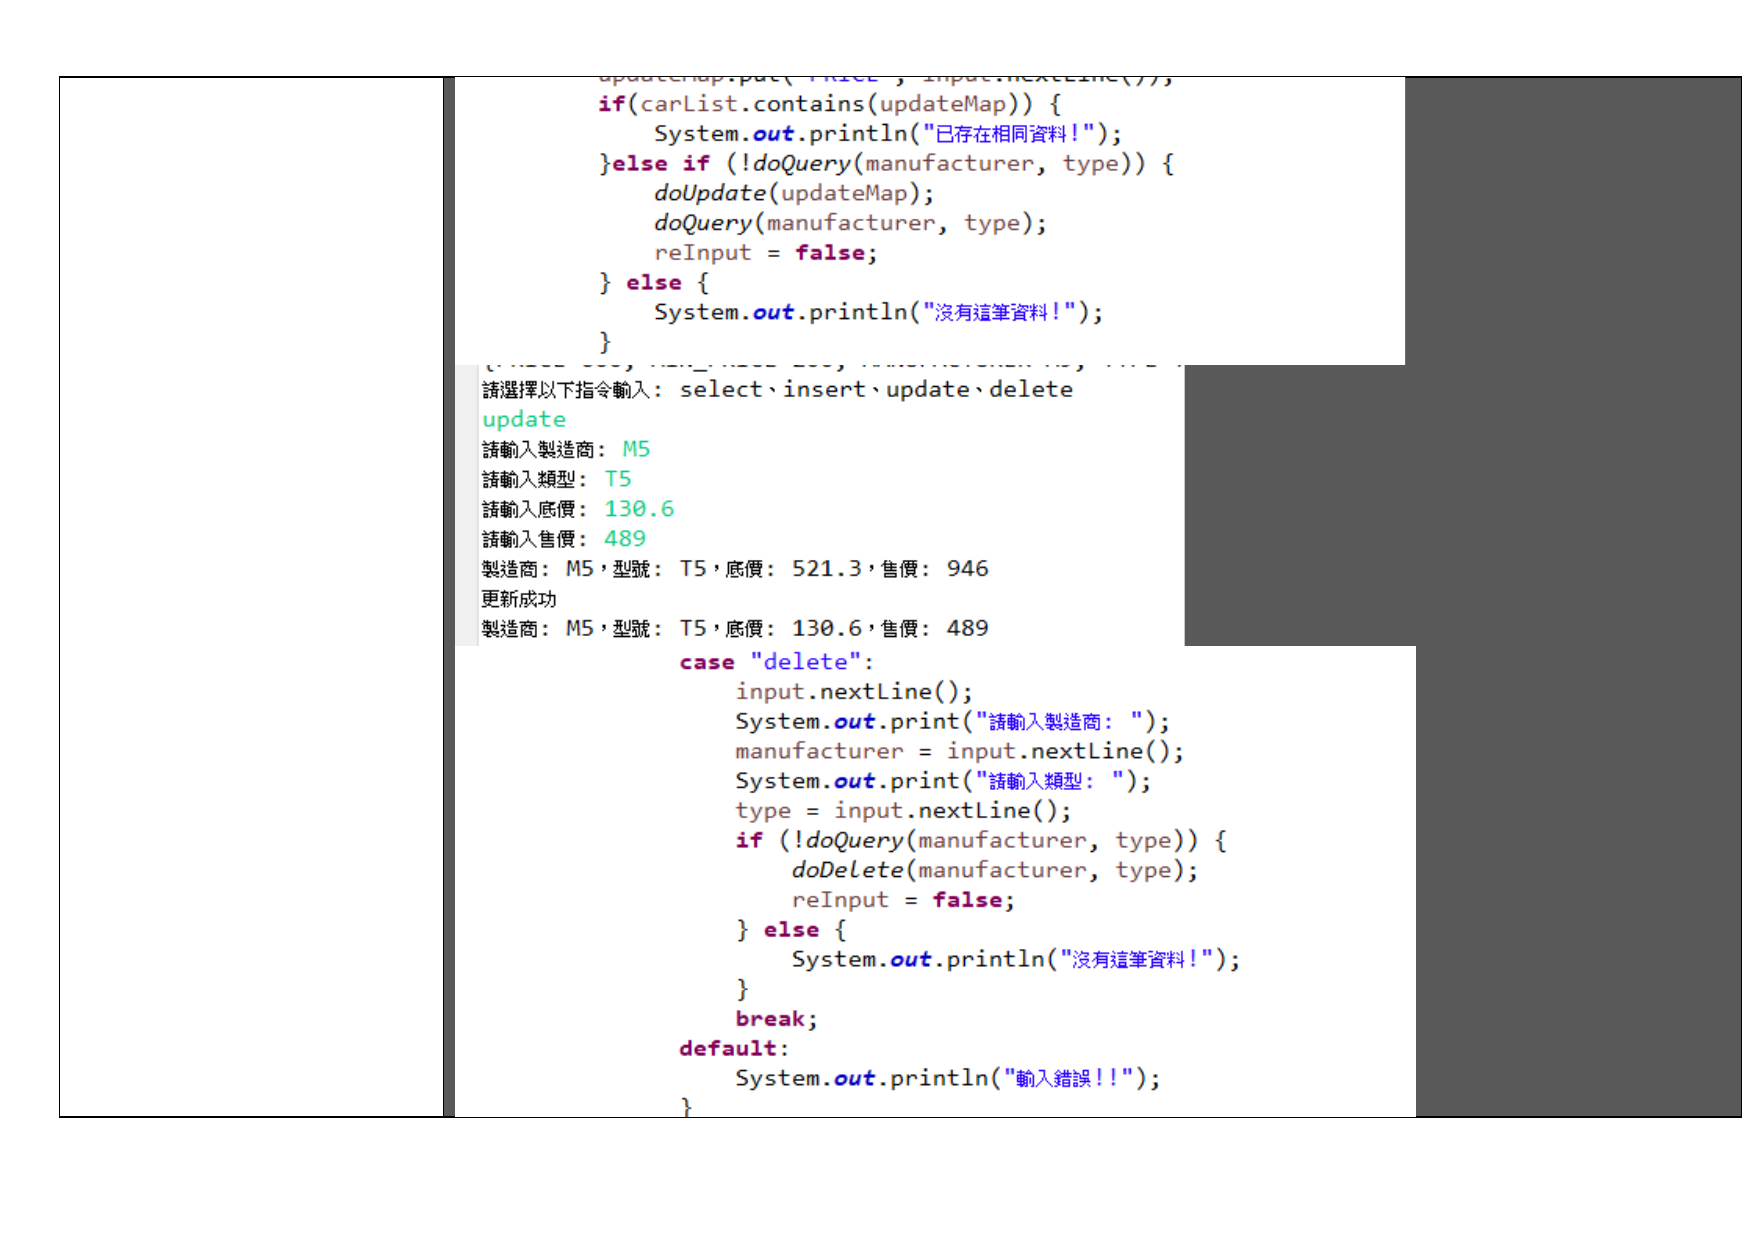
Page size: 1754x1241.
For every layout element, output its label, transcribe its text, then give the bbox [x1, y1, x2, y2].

picture [455, 77, 1416, 1117]
table_cell 新增、更新、刪除前要先確認資料已沒有存在在database 透過doquery查詢的方法，回傳布林值，再用if else判斷若有查到這筆資料才能做刪除或更新，不然無法動作 新增則是相反，確認資料庫裡沒有相同資料才能新增 修改前： 修改後： [1185, 78, 1741, 1116]
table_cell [444, 78, 455, 1116]
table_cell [60, 78, 443, 1116]
